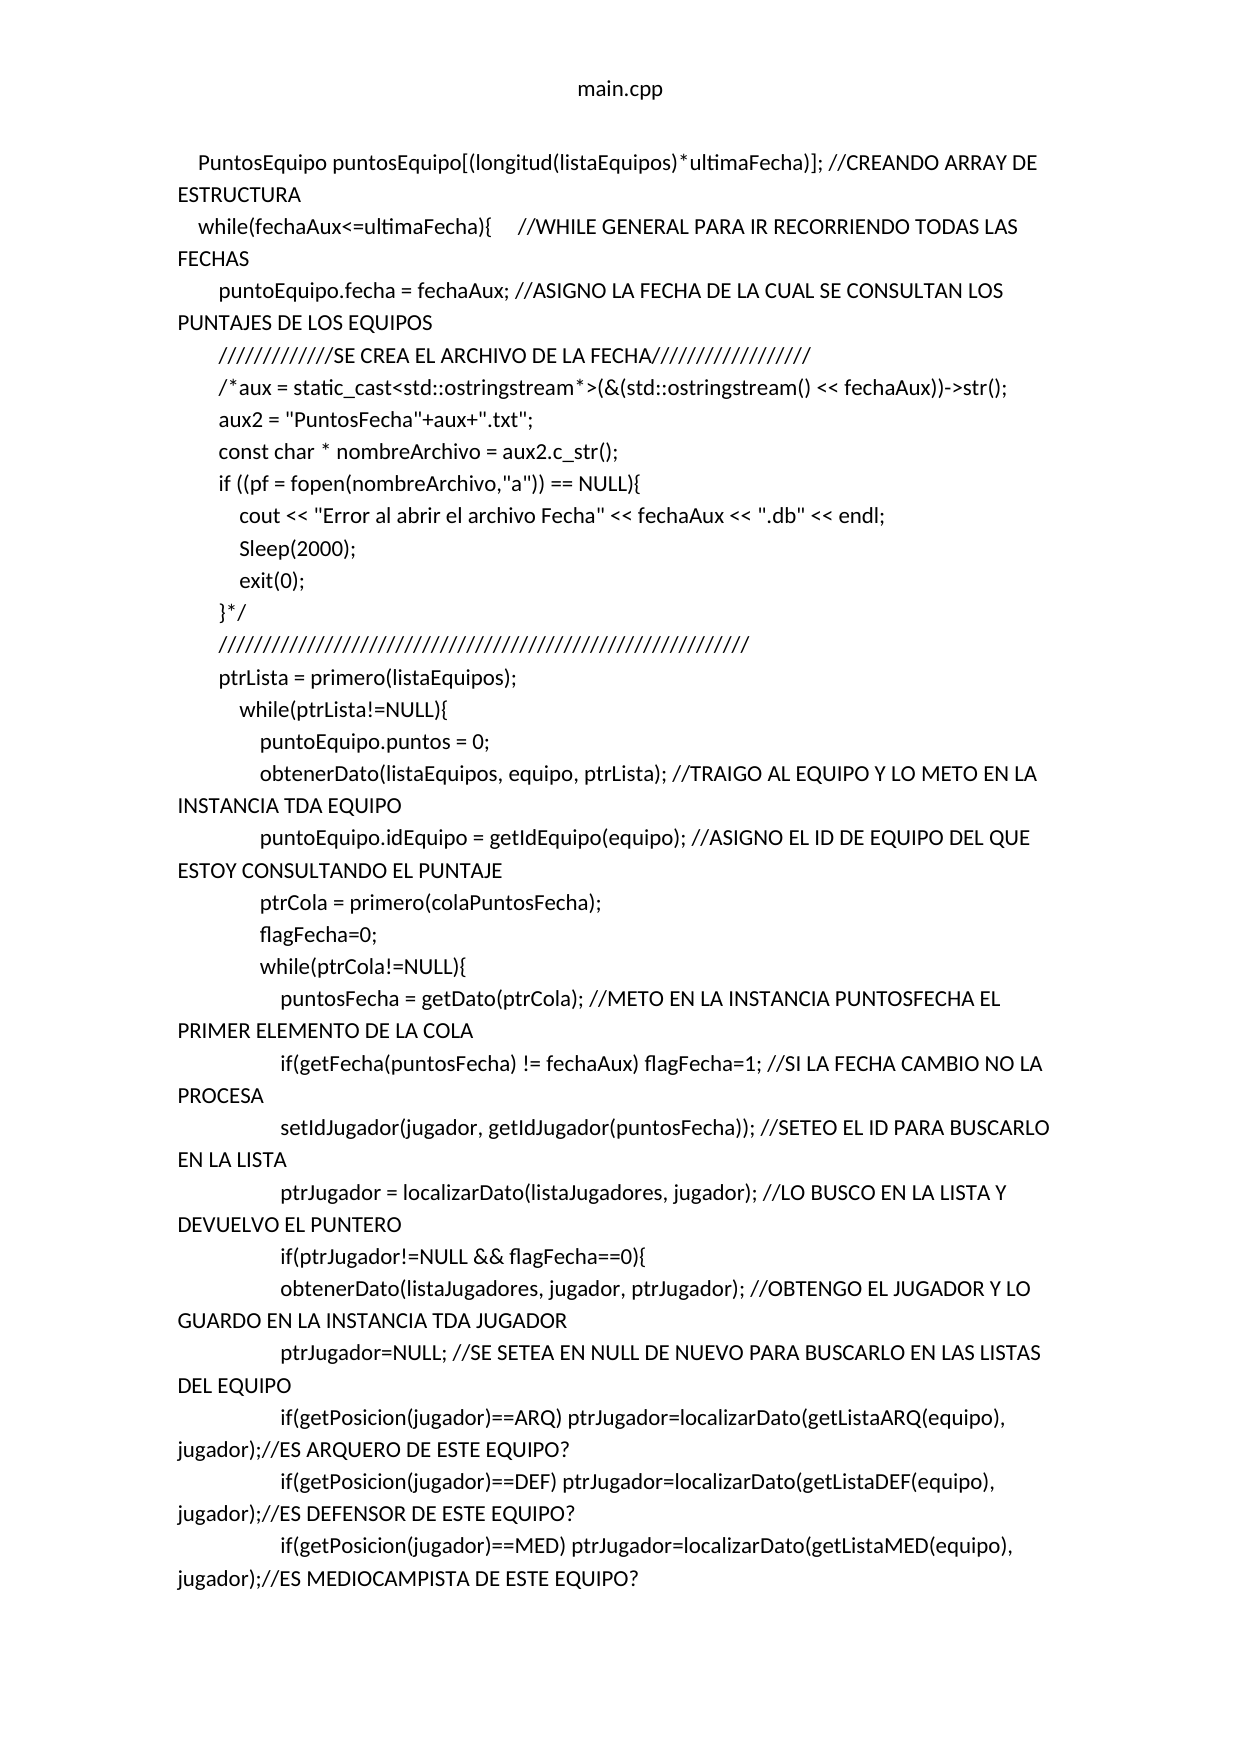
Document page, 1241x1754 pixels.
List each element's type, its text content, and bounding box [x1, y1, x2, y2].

text ptrJugador=NULL; //SE SETEA EN NULL DE NUEVO PARA BUSCARLO EN LAS LISTAS DEL EQUIPO [177, 1338, 1063, 1399]
text flagFecha=0; [177, 920, 1063, 948]
text if(getPosicion(jugador)==ARQ) ptrJugador=localizarDato(getListaARQ(equipo), jugador);//ES ARQUERO DE ESTE EQUIPO? [177, 1403, 1063, 1463]
text ptrCola = primero(colaPuntosFecha); [177, 888, 1063, 916]
text while(ptrCola!=NULL){ [177, 952, 1063, 980]
text while(fechaAux<=ultimaFecha){ //WHILE GENERAL PARA IR RECORRIENDO TODAS LAS FECHAS [177, 212, 1063, 272]
text /////////////SE CREA EL ARCHIVO DE LA FECHA////////////////// [177, 341, 1063, 369]
text if(getPosicion(jugador)==DEF) ptrJugador=localizarDato(getListaDEF(equipo), jugador);//ES DEFENSOR DE ESTE EQUIPO? [177, 1467, 1063, 1527]
text const char * nombreArchivo = aux2.c_str(); [177, 437, 1063, 465]
text PuntosEquipo puntosEquipo[(longitud(listaEquipos)*ultimaFecha)]; //CREANDO ARRAY DE ESTRUCTURA [177, 148, 1063, 208]
text if(getFecha(puntosFecha) != fechaAux) flagFecha=1; //SI LA FECHA CAMBIO NO LA PROCESA [177, 1049, 1063, 1109]
text }*/ [177, 598, 1063, 626]
text puntoEquipo.idEquipo = getIdEquipo(equipo); //ASIGNO EL ID DE EQUIPO DEL QUE ESTOY CONSULTANDO EL PUNTAJE [177, 823, 1063, 884]
text ptrJugador = localizarDato(listaJugadores, jugador); //LO BUSCO EN LA LISTA Y DEVUELVO EL PUNTERO [177, 1178, 1063, 1238]
text ptrLista = primero(listaEquipos); [177, 663, 1063, 691]
text exit(0); [177, 566, 1063, 594]
text puntosFecha = getDato(ptrCola); //METO EN LA INSTANCIA PUNTOSFECHA EL PRIMER ELEMENTO DE LA COLA [177, 984, 1063, 1045]
text //////////////////////////////////////////////////////////// [177, 630, 1063, 658]
text Sleep(2000); [177, 534, 1063, 562]
text /*aux = static_cast<std::ostringstream*>(&(std::ostringstream() << fechaAux))->str(); [177, 373, 1063, 401]
text obtenerDato(listaEquipos, equipo, ptrLista); //TRAIGO AL EQUIPO Y LO METO EN LA INSTANCIA TDA EQUIPO [177, 759, 1063, 819]
text if(ptrJugador!=NULL && flagFecha==0){ [177, 1242, 1063, 1270]
text puntoEquipo.fecha = fechaAux; //ASIGNO LA FECHA DE LA CUAL SE CONSULTAN LOS PUNTAJES DE LOS EQUIPOS [177, 276, 1063, 337]
text puntoEquipo.puntos = 0; [177, 727, 1063, 755]
text aux2 = "PuntosFecha"+aux+".txt"; [177, 405, 1063, 433]
text if ((pf = fopen(nombreArchivo,"a")) == NULL){ [177, 469, 1063, 497]
text obtenerDato(listaJugadores, jugador, ptrJugador); //OBTENGO EL JUGADOR Y LO GUARDO EN LA INSTANCIA TDA JUGADOR [177, 1274, 1063, 1334]
text setIdJugador(jugador, getIdJugador(puntosFecha)); //SETEO EL ID PARA BUSCARLO EN LA LISTA [177, 1113, 1063, 1173]
text if(getPosicion(jugador)==MED) ptrJugador=localizarDato(getListaMED(equipo), jugador);//ES MEDIOCAMPISTA DE ESTE EQUIPO? [177, 1532, 1063, 1592]
text cout << "Error al abrir el archivo Fecha" << fechaAux << ".db" << endl; [177, 502, 1063, 530]
text while(ptrLista!=NULL){ [177, 695, 1063, 723]
